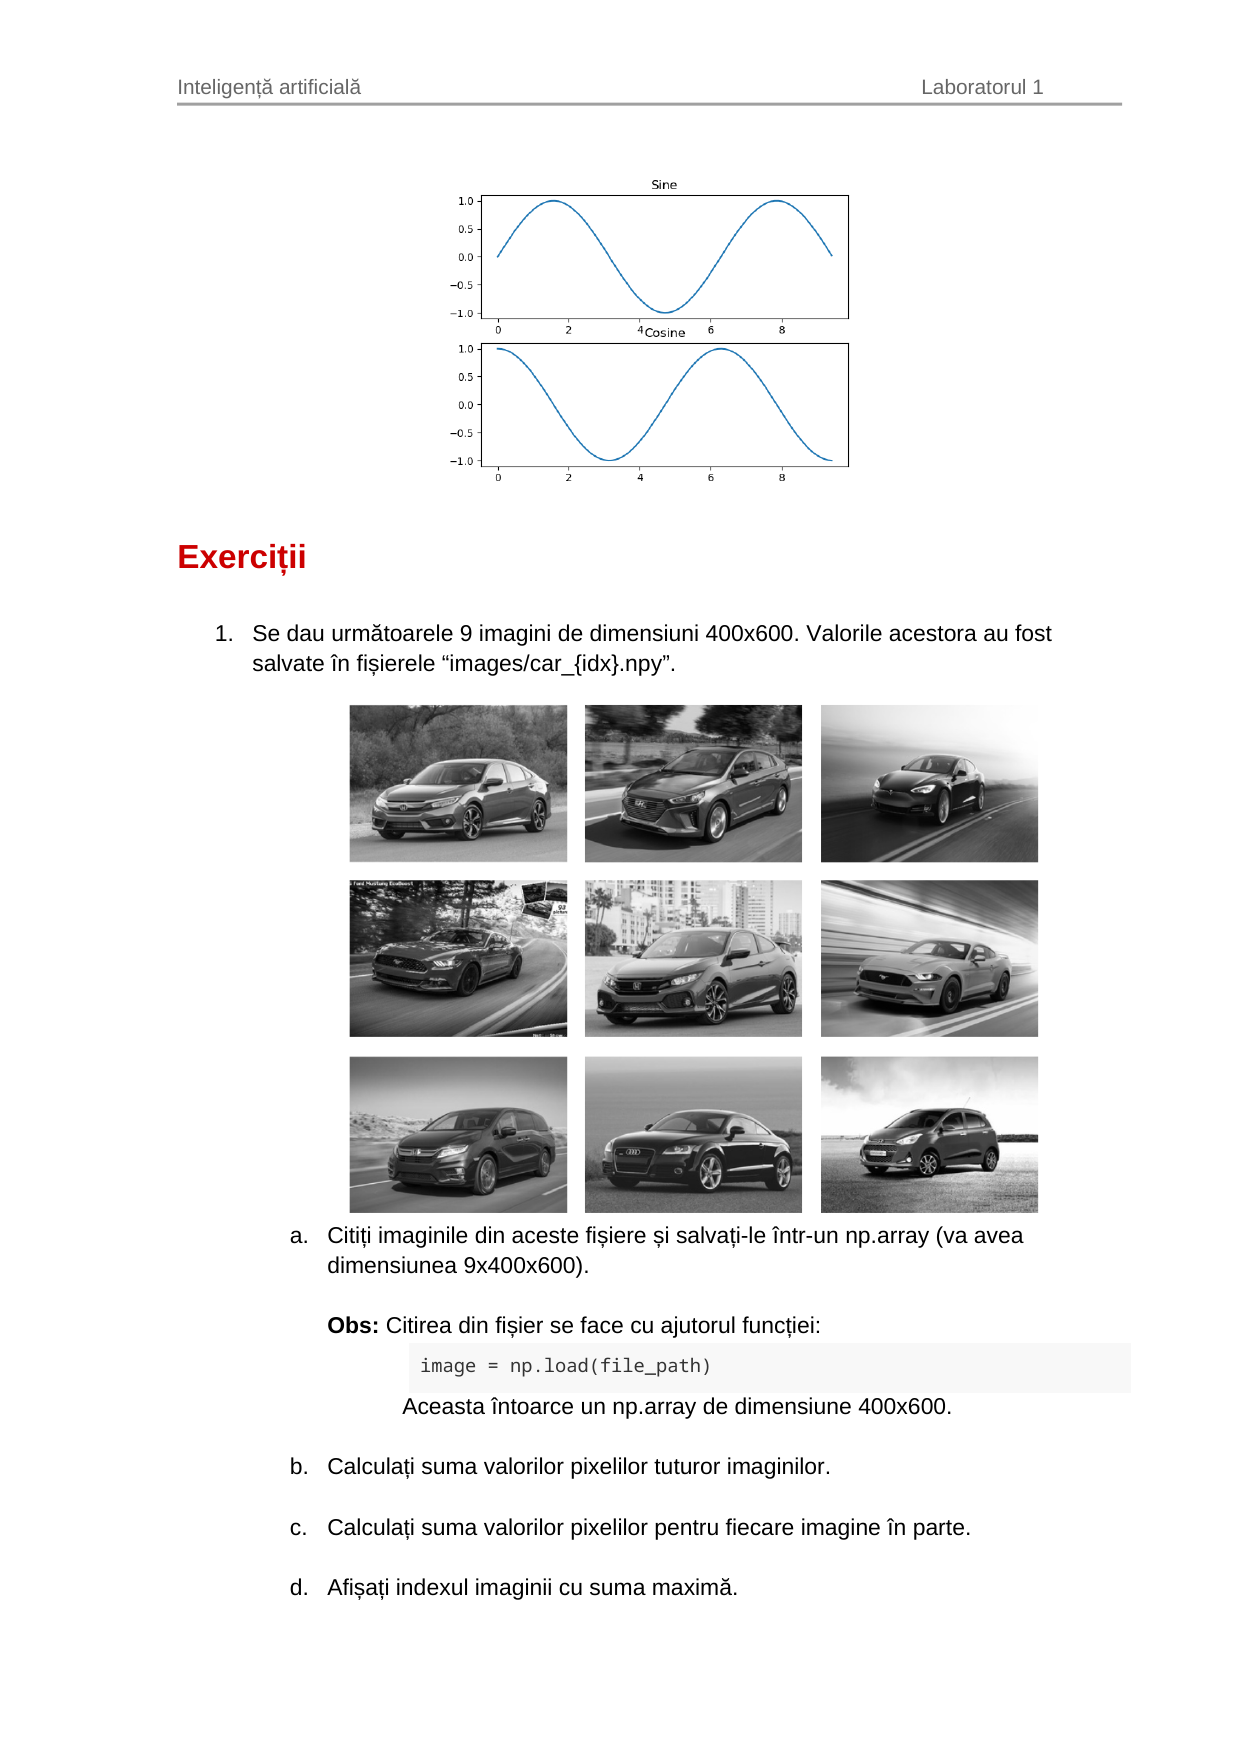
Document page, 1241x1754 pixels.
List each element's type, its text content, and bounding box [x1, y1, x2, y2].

table_header image = np.load(file_path) [409, 1343, 1131, 1393]
list Citiți imaginile din aceste fișiere și salvați-le într-un np.array (va avea dimensiunea 9x400x600). [289, 1222, 1122, 1278]
picture [435, 160, 865, 489]
list Se dau următoarele 9 imagini de dimensiuni 400x600. Valorile acestora au fost salvate în fișierele “images/car_{idx}.npy”. [214, 620, 1122, 676]
list Calculați suma valorilor pixelilor tuturor imaginilor. [289, 1453, 1122, 1479]
text Aceasta întoarce un np.array de dimensiune 400x600. [402, 1393, 1122, 1419]
text Exerciții [177, 537, 1122, 576]
text Obs: Citirea din fișier se face cu ajutorul funcției: [252, 1312, 1122, 1338]
picture [342, 701, 1045, 1218]
list Calculați suma valorilor pixelilor pentru fiecare imagine în parte. [289, 1513, 1122, 1540]
list Afișați indexul imaginii cu suma maximă. [289, 1574, 1122, 1600]
